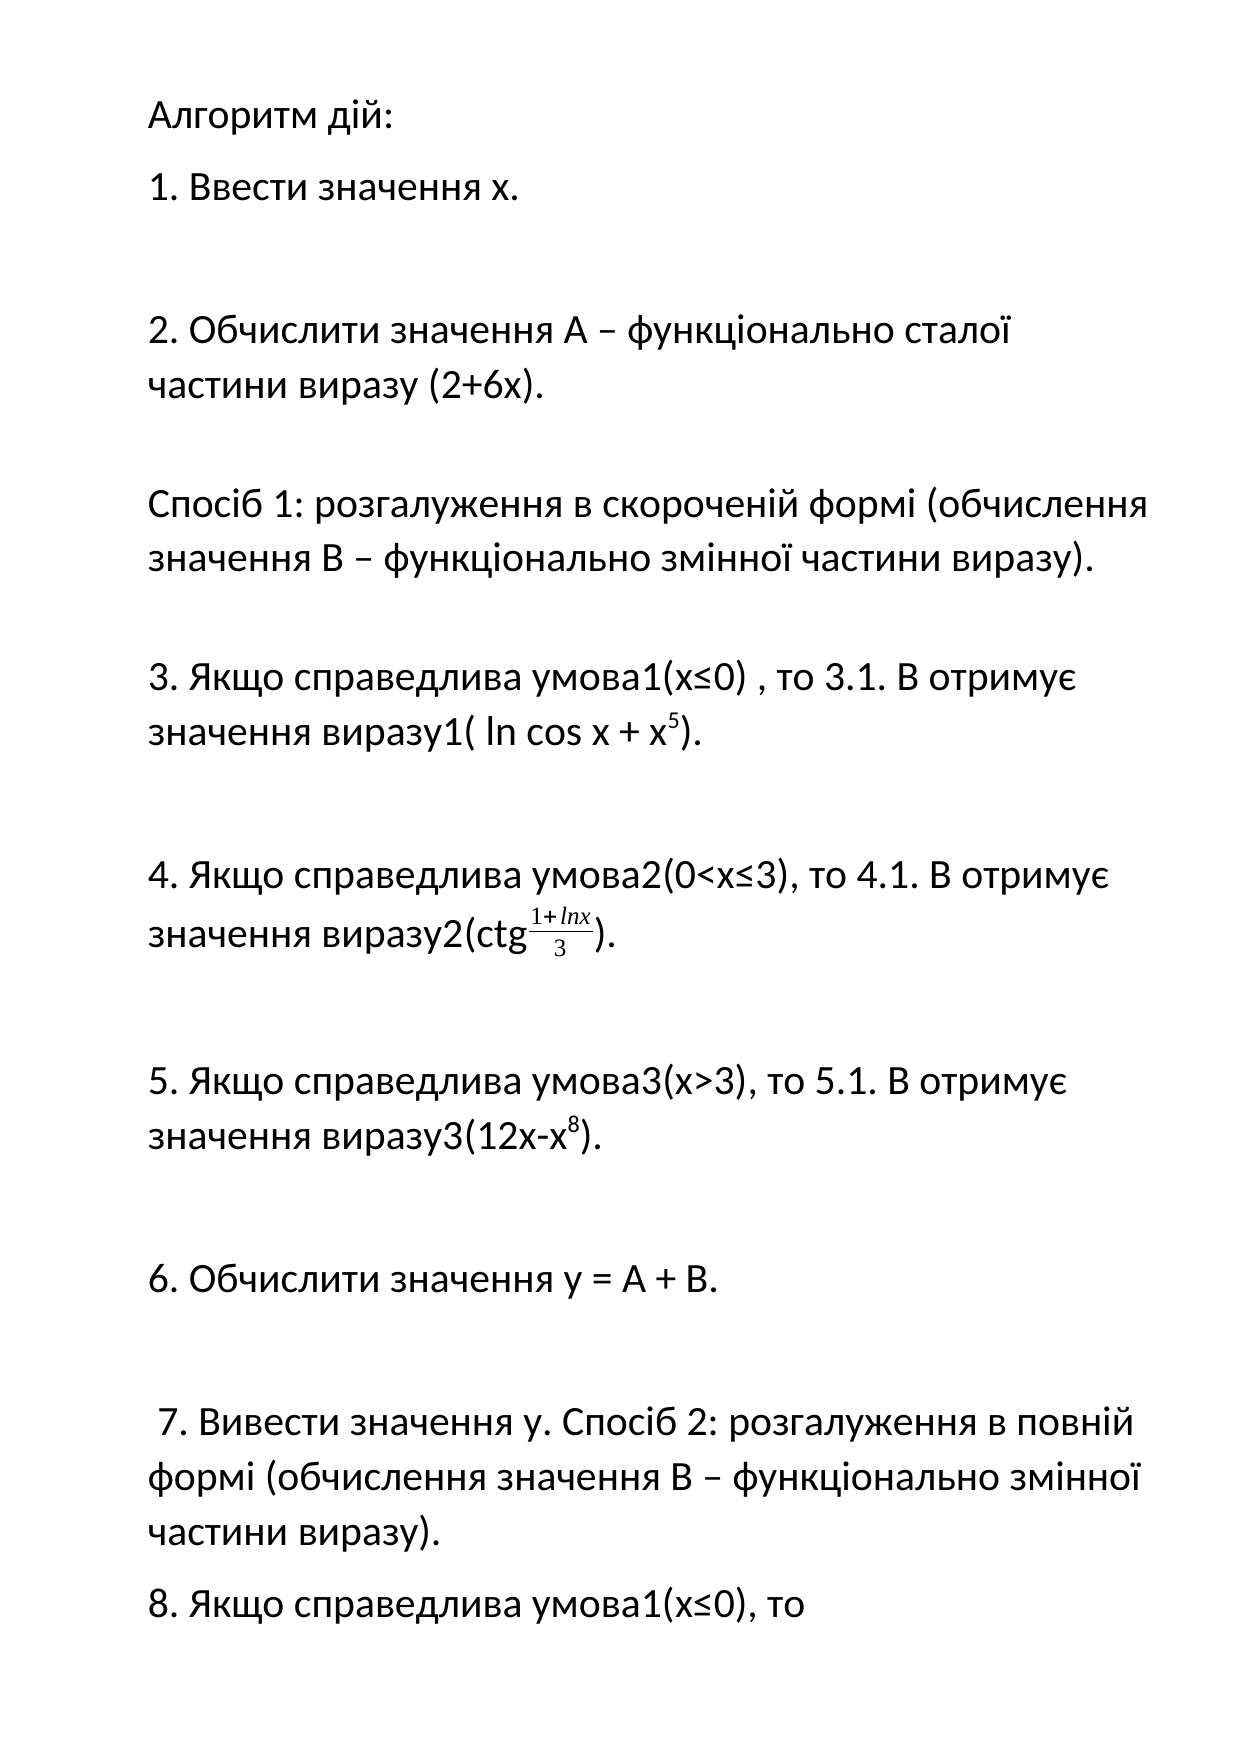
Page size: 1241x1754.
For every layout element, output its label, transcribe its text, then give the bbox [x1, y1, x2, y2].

text 8. Якщо справедлива умова1(x≤0), то [148, 1577, 1152, 1627]
text 6. Обчислити значення y = A + B. [148, 1252, 1152, 1303]
text 5. Якщо справедлива умова3(x>3), то 5.1. B отримує значення виразу3(12x-x8). [148, 1054, 1152, 1160]
text Спосіб 1: розгалуження в скороченій формі (обчислення значення B – функціонально змінної частини виразу). [148, 477, 1152, 582]
text 3. Якщо справедлива умова1(x≤0) , то 3.1. B отримує значення виразу1( ln cos x + x5). [148, 650, 1152, 756]
text 4. Якщо справедлива умова2(0<x≤3), то 4.1. B отримує значення виразу2(ctg). [148, 848, 1152, 962]
text 7. Вивести значення y. Спосіб 2: розгалуження в повній формі (обчислення значення B – функціонально змінної частини виразу). [148, 1395, 1152, 1556]
text 1. Ввести значення х. [148, 160, 1152, 211]
text Алгоритм дій: [148, 88, 1152, 139]
text 2. Обчислити значення A – функціонально сталої частини виразу (2+6x). [148, 303, 1152, 409]
